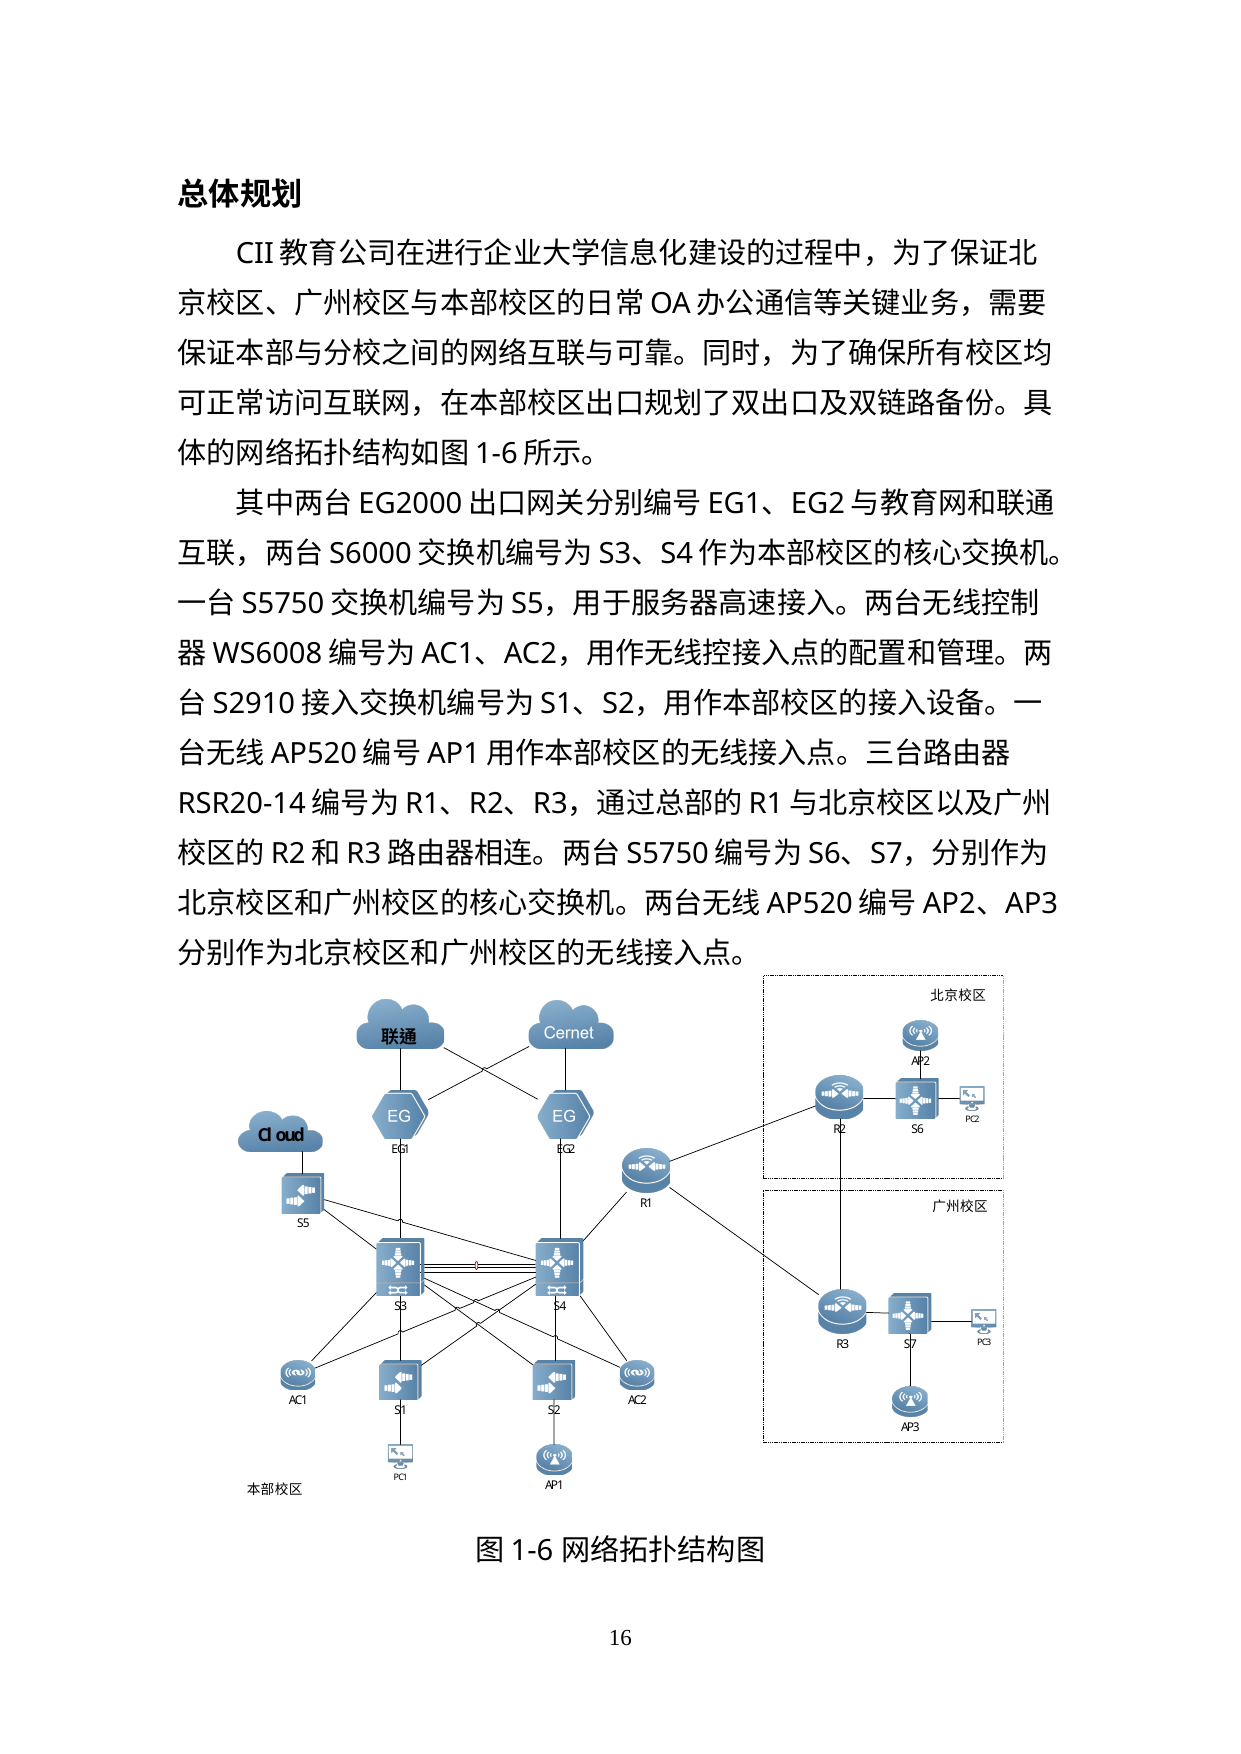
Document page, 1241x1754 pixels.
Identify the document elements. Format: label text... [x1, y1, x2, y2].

text 其中两台EG2000出口网关分别编号EG1、EG2与教育网和联通互联，两台S6000交换机编号为S3、S4作为本部校区的核心交换机。一台S5750交换机编号为S5，用于服务器高速接入。两台无线控制器WS6008编号为AC1、AC2，用作无线控接入点的配置和管理。两台S2910接入交换机编号为S1、S2，用作本部校区的接入设备。一台无线AP520编号AP1用作本部校区的无线接入点。三台路由器RSR20-14编号为R1、R2、R3，通过总部的R1与北京校区以及广州校区的R2和R3路由器相连。两台S5750编号为S6、S7，分别作为北京校区和广州校区的核心交换机。两台无线AP520编号AP2、AP3分别作为北京校区和广州校区的无线接入点。 [177, 474, 1063, 974]
list 图1-6 网络拓扑结构图 [177, 1526, 1063, 1569]
text CII教育公司在进行企业大学信息化建设的过程中，为了保证北京校区、广州校区与本部校区的日常OA办公通信等关键业务，需要保证本部与分校之间的网络互联与可靠。同时，为了确保所有校区均可正常访问互联网，在本部校区出口规划了双出口及双链路备份。具体的网络拓扑结构如图1-6所示。 [177, 224, 1063, 474]
text 总体规划 [177, 159, 1063, 224]
